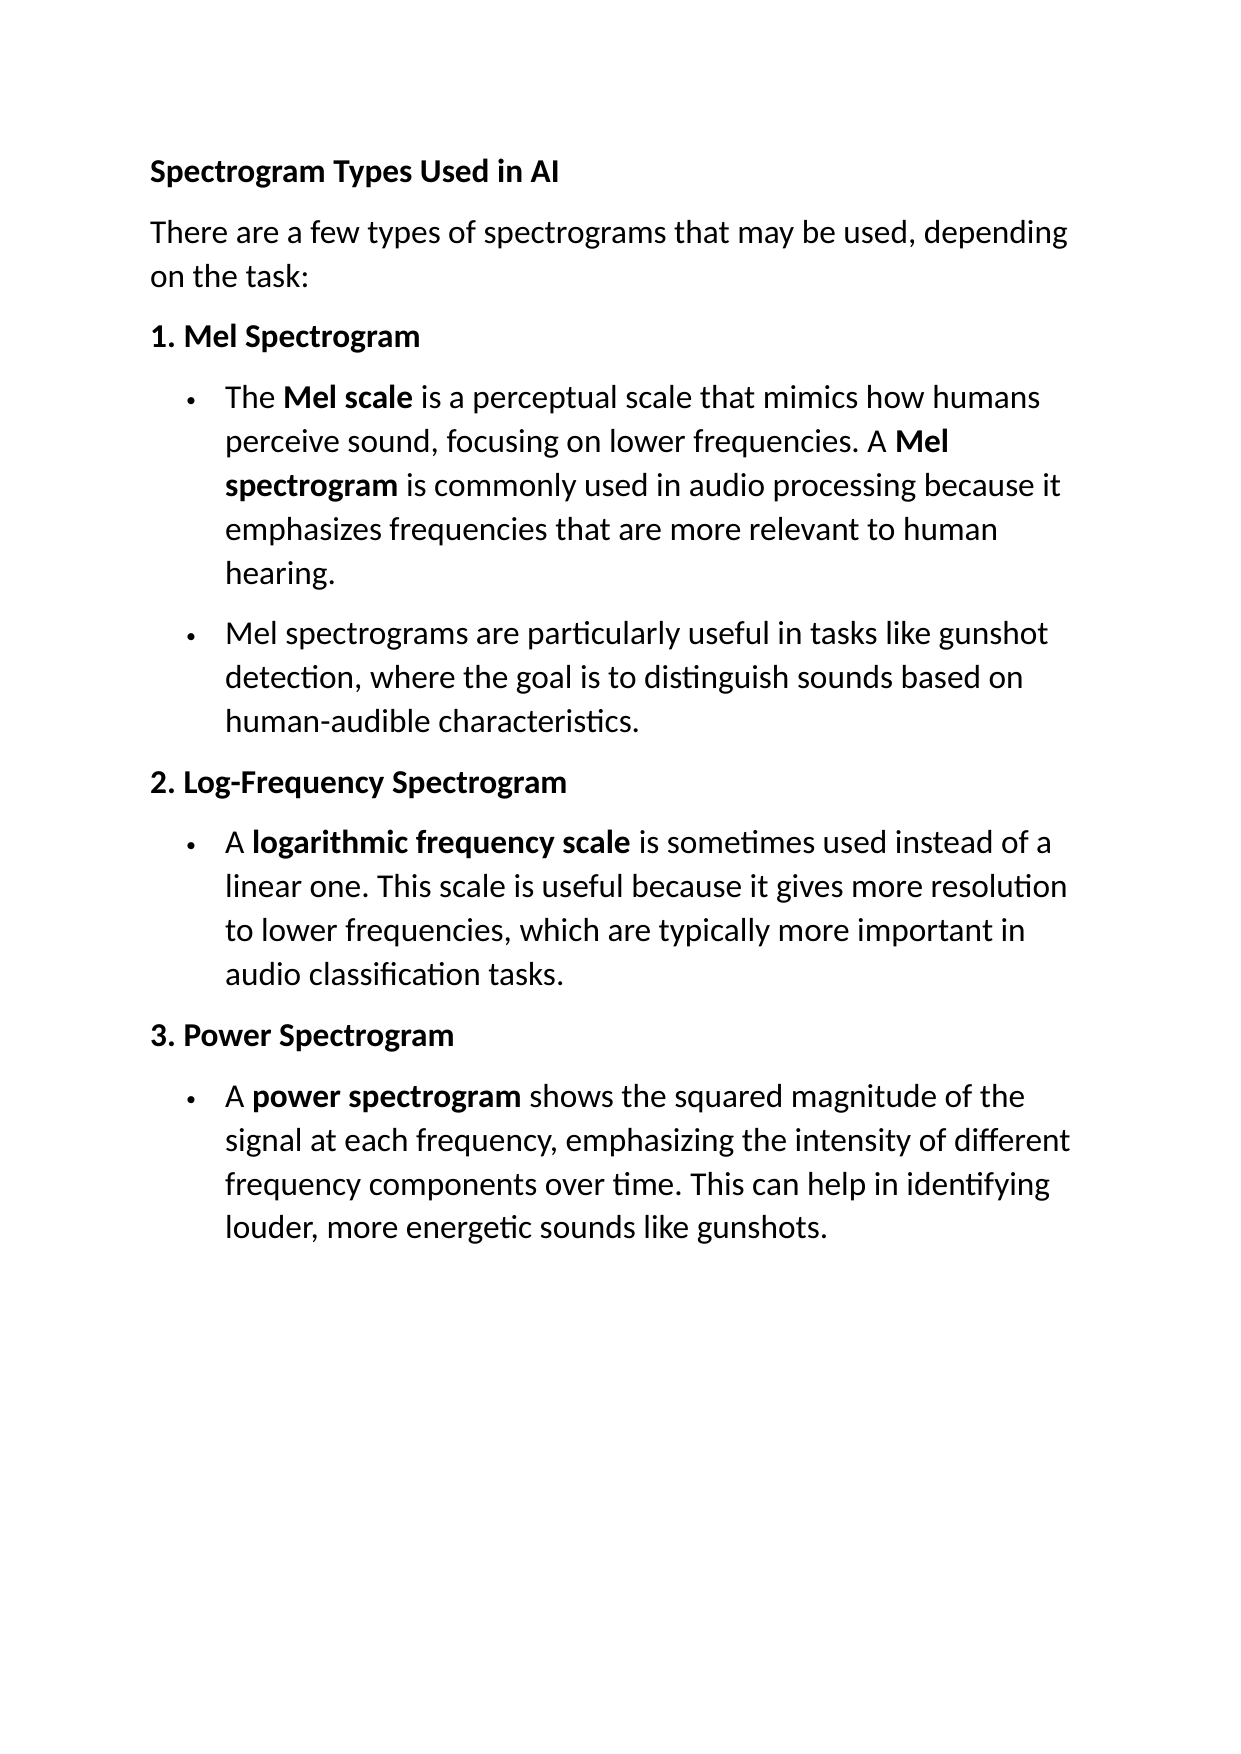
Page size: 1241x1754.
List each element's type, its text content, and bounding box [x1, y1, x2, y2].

text 1. Mel Spectrogram [150, 315, 1090, 356]
list A logarithmic frequency scale is sometimes used instead of a linear one. This scale is useful because it gives more resolution to lower frequencies, which are typically more important in audio classification tasks. [187, 821, 1090, 994]
text 2. Log-Frequency Spectrogram [150, 761, 1090, 802]
list A power spectrogram shows the squared magnitude of the signal at each frequency, emphasizing the intensity of different frequency components over time. This can help in identifying louder, more energetic sounds like gunshots. [187, 1074, 1090, 1247]
list Mel spectrograms are particularly useful in tasks like gunshot detection, where the goal is to distinguish sounds based on human-audible characteristics. [187, 612, 1090, 741]
text Spectrogram Types Used in AI [150, 150, 1090, 191]
list The Mel scale is a perceptual scale that mimics how humans perceive sound, focusing on lower frequencies. A Mel spectrogram is commonly used in audio processing because it emphasizes frequencies that are more relevant to human hearing. [187, 376, 1090, 592]
text 3. Power Spectrogram [150, 1014, 1090, 1055]
text There are a few types of spectrograms that may be used, depending on the task: [150, 211, 1090, 295]
